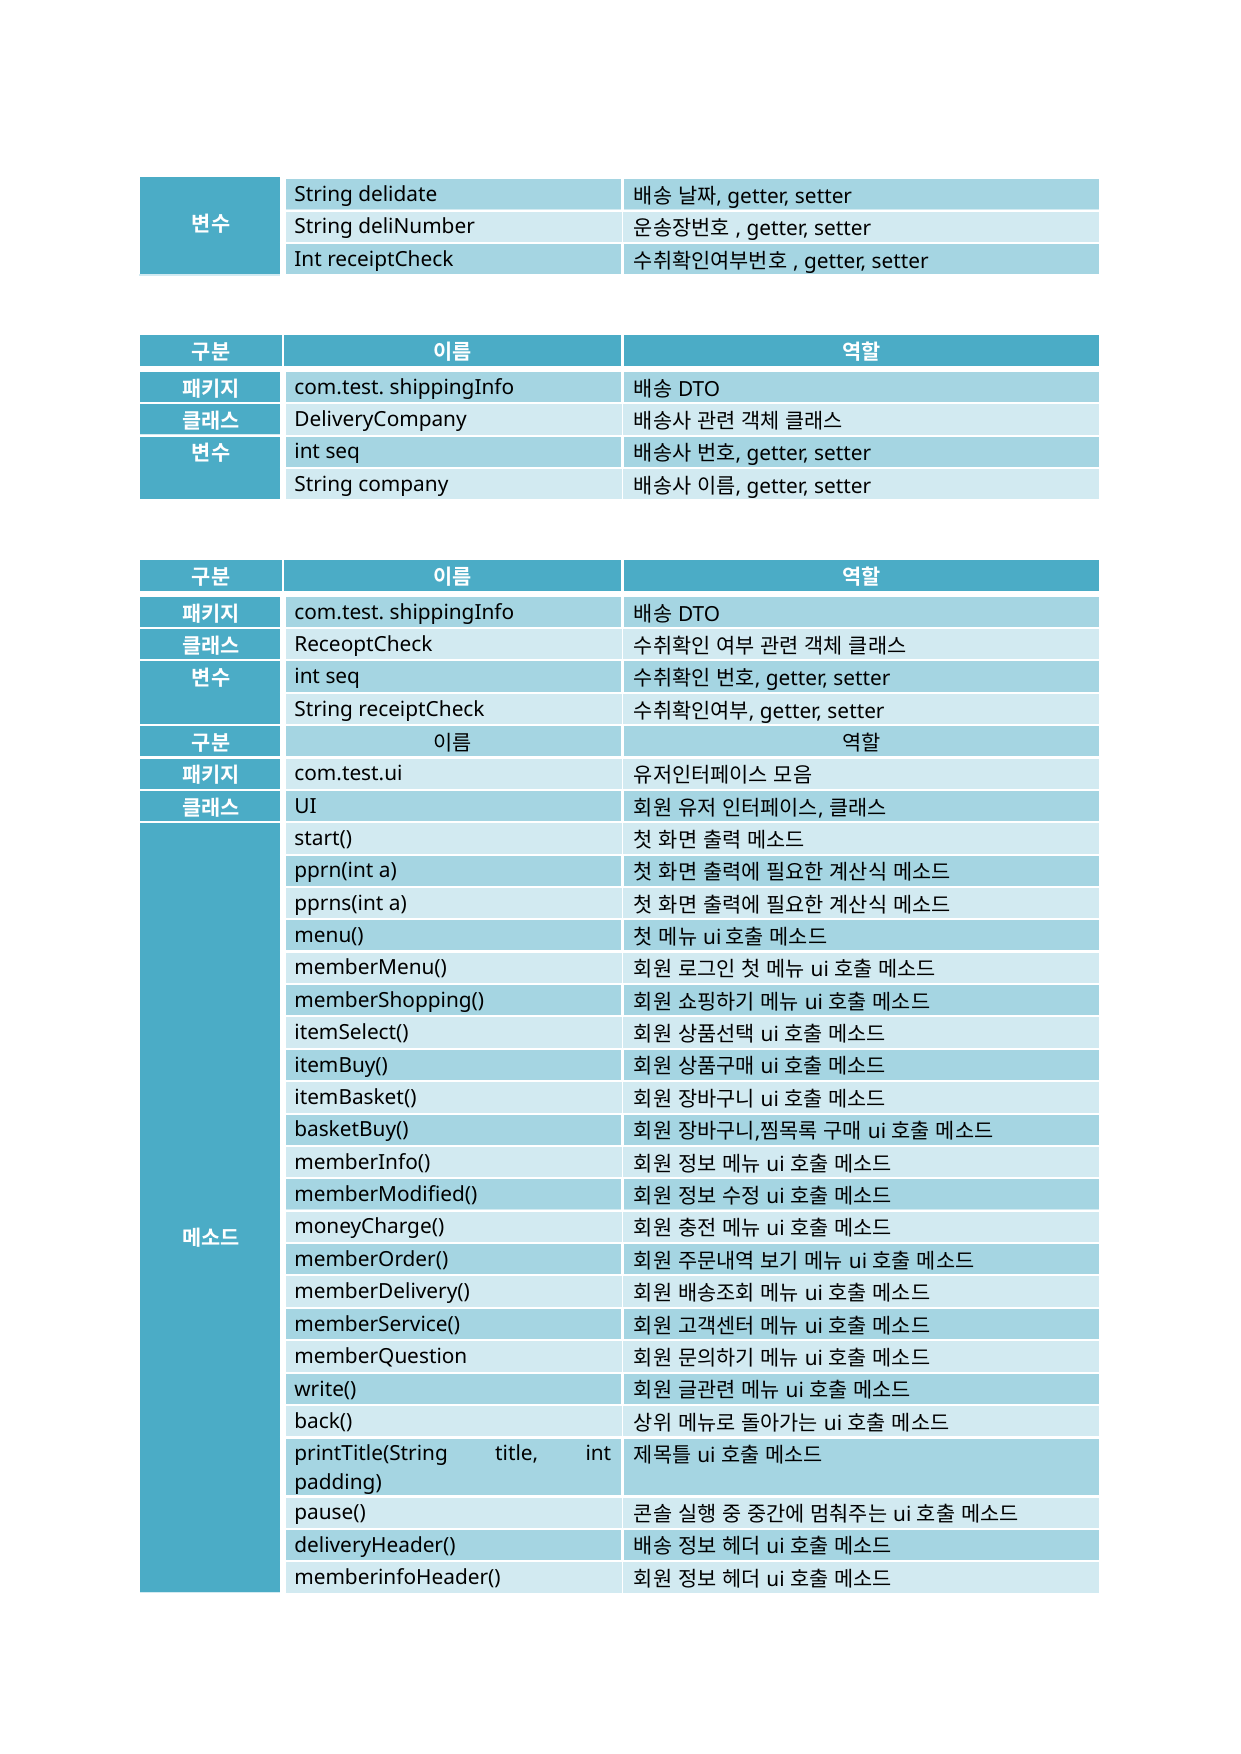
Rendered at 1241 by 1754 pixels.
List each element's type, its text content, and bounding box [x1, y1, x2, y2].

table_cell 상위 메뉴로 돌아가는 ui 호출 메소드 [623, 1406, 1099, 1436]
table_cell 클래스 [140, 404, 280, 434]
table_cell memberInfo() [286, 1147, 622, 1177]
table_cell itemBasket() [286, 1082, 622, 1112]
table_cell write() [286, 1374, 621, 1404]
table_cell 클래스 [140, 629, 280, 659]
table_cell memberService() [286, 1309, 621, 1339]
table_cell 배송사 관련 객체 클래스 [623, 404, 1099, 434]
table_cell menu() [286, 920, 621, 950]
table_cell basketBuy() [286, 1115, 621, 1145]
table_cell 배송사 이름, getter, setter [623, 469, 1099, 499]
table_cell String deliNumber [286, 212, 622, 242]
table_cell 회원 정보 메뉴 ui 호출 메소드 [623, 1147, 1099, 1177]
table_cell itemBuy() [286, 1050, 621, 1080]
table_cell 회원 정보 헤더 ui 호출 메소드 [623, 1562, 1099, 1592]
table_header 구분 [140, 560, 282, 591]
table_header 역할 [624, 335, 1099, 366]
table_cell Int receiptCheck [286, 244, 621, 274]
table_cell 변수 [140, 661, 280, 724]
table_cell 이름 [286, 726, 621, 756]
table_cell 패키지 [140, 759, 280, 789]
table_cell 배송 DTO [624, 372, 1099, 402]
table_cell printTitle(String title, int padding) [286, 1439, 621, 1495]
table_cell 첫 화면 출력 메소드 [623, 823, 1099, 853]
table_cell com.test. shippingInfo [286, 597, 621, 627]
table_cell back() [286, 1406, 622, 1436]
table_cell 회원 정보 수정 ui 호출 메소드 [624, 1179, 1099, 1209]
table_cell 회원 상품구매 ui 호출 메소드 [624, 1050, 1099, 1080]
table_cell 역할 [624, 726, 1099, 756]
table_cell memberQuestion [286, 1341, 622, 1372]
table_cell 콘솔 실행 중 중간에 멈춰주는 ui 호출 메소드 [623, 1498, 1099, 1528]
table_cell 수취확인 여부 관련 객체 클래스 [623, 629, 1099, 659]
table_cell ReceoptCheck [286, 629, 622, 659]
table_header 구분 [140, 335, 282, 366]
table_cell moneyCharge() [286, 1212, 622, 1242]
table_cell int seq [286, 661, 621, 692]
table_cell pprns(int a) [286, 888, 622, 918]
table_cell memberModified() [286, 1179, 621, 1209]
table_cell memberShopping() [286, 985, 621, 1015]
table_cell 첫 메뉴 ui호출 메소드 [624, 920, 1099, 950]
table_header 역할 [624, 560, 1099, 591]
table_header 이름 [284, 560, 621, 591]
table_cell 배송 날짜, getter, setter [624, 179, 1099, 209]
table_cell 회원 장바구니 ui 호출 메소드 [623, 1082, 1099, 1112]
table_cell pprn(int a) [286, 856, 621, 886]
table_cell com.test.ui [286, 759, 622, 789]
table_cell deliveryHeader() [286, 1530, 621, 1560]
table_header 이름 [284, 335, 621, 366]
table_cell int seq [286, 437, 621, 467]
table_cell 클래스 [140, 791, 280, 821]
table_cell 구분 [140, 726, 280, 756]
table_cell 배송 정보 헤더 ui 호출 메소드 [624, 1530, 1099, 1560]
table_cell 패키지 [140, 372, 280, 402]
table_cell 수취확인여부번호 , getter, setter [624, 244, 1099, 274]
table_cell 유저인터페이스 모음 [623, 759, 1099, 789]
table_cell memberMenu() [286, 953, 622, 983]
table_cell memberOrder() [286, 1244, 621, 1274]
table_cell 첫 화면 출력에 필요한 계산식 메소드 [623, 888, 1099, 918]
table_cell memberinfoHeader() [286, 1562, 622, 1592]
table_cell 첫 화면 출력에 필요한 계산식 메소드 [624, 856, 1099, 886]
table_cell 패키지 [140, 597, 280, 627]
table_cell 회원 유저 인터페이스, 클래스 [624, 791, 1099, 821]
table_cell 변수 [140, 437, 280, 499]
table_cell 회원 로그인 첫 메뉴 ui 호출 메소드 [623, 953, 1099, 983]
table_cell 회원 고객센터 메뉴 ui 호출 메소드 [624, 1309, 1099, 1339]
table_cell start() [286, 823, 622, 853]
table_cell memberDelivery() [286, 1276, 622, 1307]
table_cell 회원 글관련 메뉴 ui 호출 메소드 [624, 1374, 1099, 1404]
table_cell String company [286, 469, 622, 499]
table_cell 회원 배송조회 메뉴 ui 호출 메소드 [623, 1276, 1099, 1307]
table_cell 회원 장바구니,찜목록 구매 ui 호출 메소드 [624, 1115, 1099, 1145]
table_cell UI [286, 791, 621, 821]
table_cell 수취확인여부, getter, setter [623, 694, 1099, 724]
table_cell 회원 문의하기 메뉴 ui 호출 메소드 [623, 1341, 1099, 1372]
table_cell String delidate [286, 179, 621, 209]
table_cell 제목틀 ui 호출 메소드 [624, 1439, 1099, 1495]
table_cell 배송사 번호, getter, setter [624, 437, 1099, 467]
table_cell 회원 주문내역 보기 메뉴 ui 호출 메소드 [624, 1244, 1099, 1274]
table_cell 회원 상품선택 ui 호출 메소드 [623, 1017, 1099, 1048]
table_cell 배송 DTO [624, 597, 1099, 627]
table_cell 메소드 [140, 823, 280, 1592]
table_cell itemSelect() [286, 1017, 622, 1048]
table_cell 회원 쇼핑하기 메뉴 ui 호출 메소드 [624, 985, 1099, 1015]
table_cell DeliveryCompany [286, 404, 622, 434]
table_cell 회원 충전 메뉴 ui 호출 메소드 [623, 1212, 1099, 1242]
table_cell 수취확인 번호, getter, setter [624, 661, 1099, 692]
table_cell pause() [286, 1498, 622, 1528]
table_cell com.test. shippingInfo [286, 372, 621, 402]
table_cell String receiptCheck [286, 694, 622, 724]
table_cell 운송장번호 , getter, setter [623, 212, 1099, 242]
